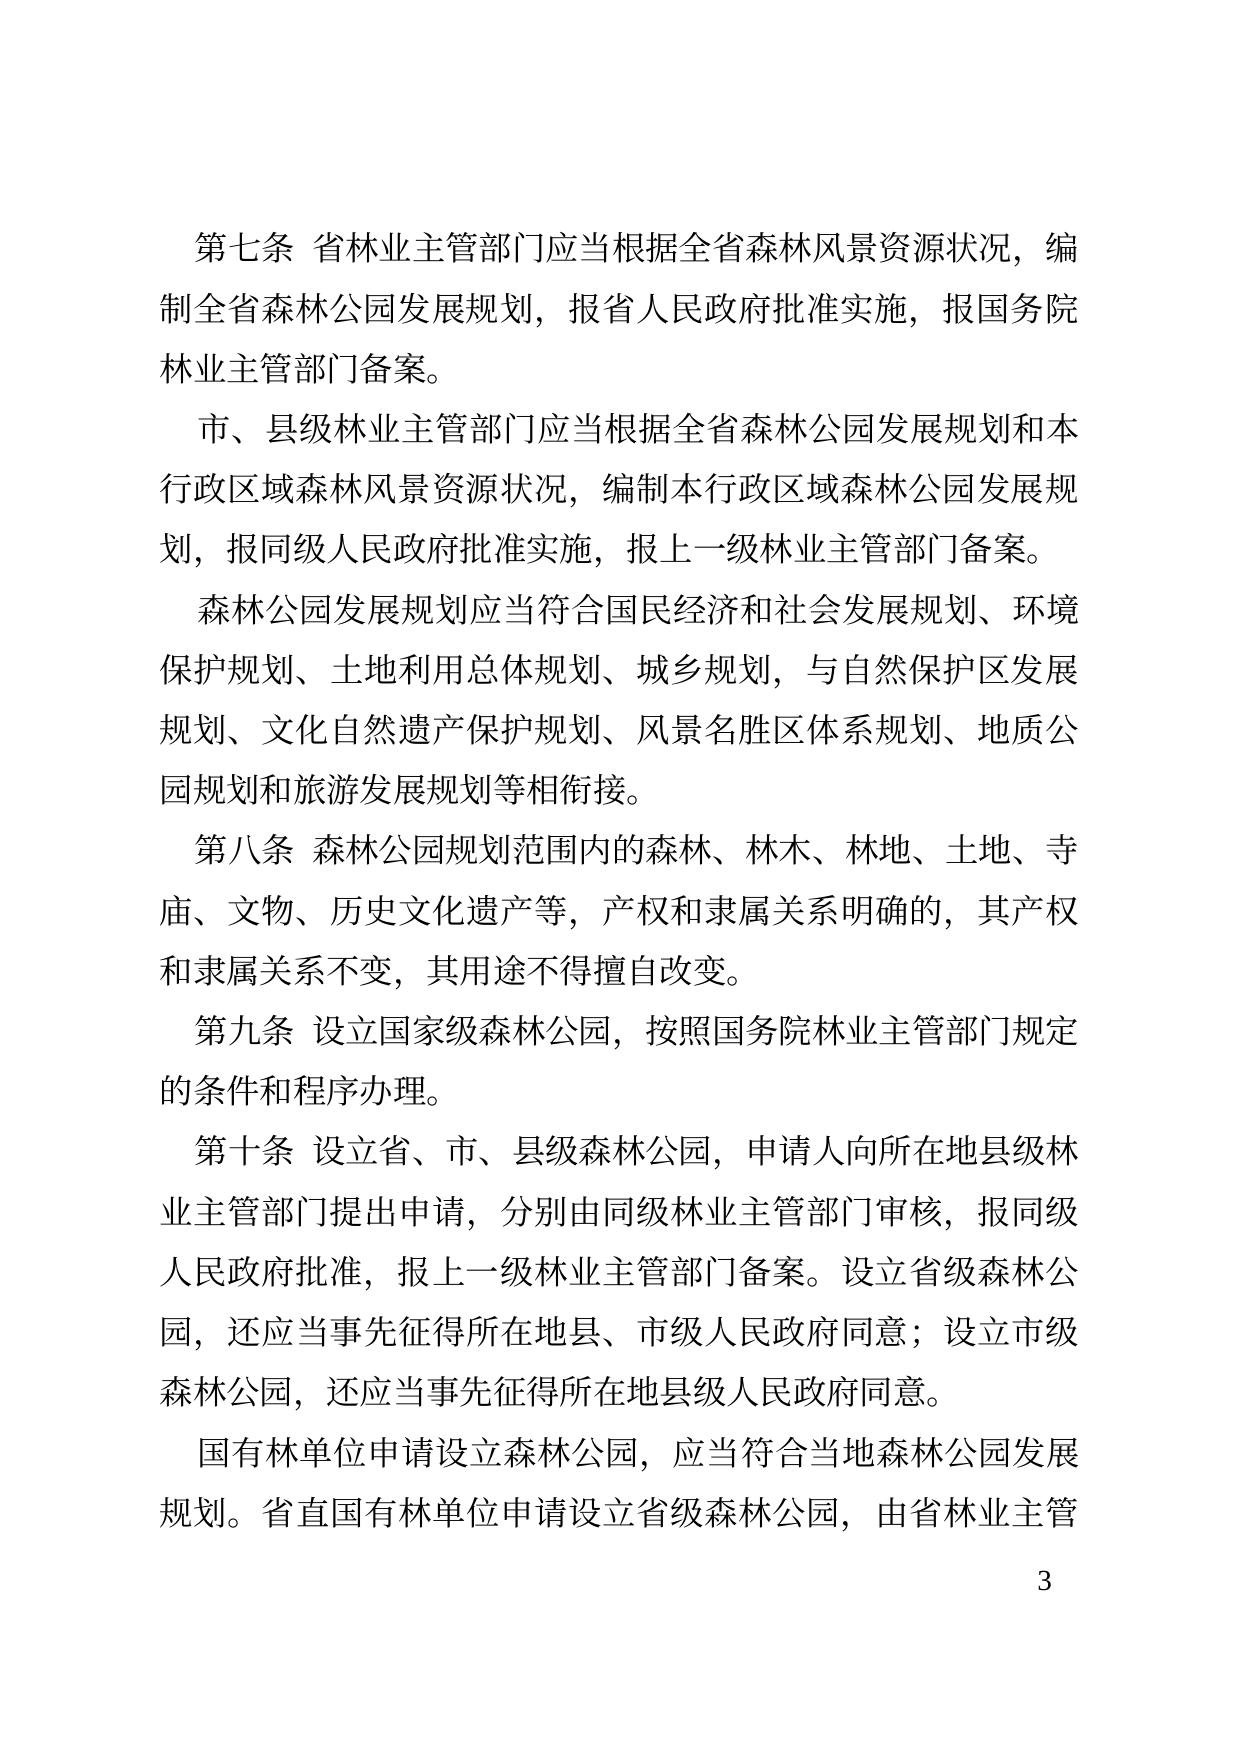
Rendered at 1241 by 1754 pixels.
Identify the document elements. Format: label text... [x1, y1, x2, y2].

text 第八条 森林公园规划范围内的森林、林木、林地、土地、寺庙、文物、历史文化遗产等，产权和隶属关系明确的，其产权和隶属关系不变，其用途不得擅自改变。 [159, 815, 1081, 995]
text 森林公园发展规划应当符合国民经济和社会发展规划、环境保护规划、土地利用总体规划、城乡规划，与自然保护区发展规划、文化自然遗产保护规划、风景名胜区体系规划、地质公园规划和旅游发展规划等相衔接。 [159, 574, 1081, 815]
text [159, 1417, 1081, 1537]
text 第十条 设立省、市、县级森林公园，申请人向所在地县级林业主管部门提出申请，分别由同级林业主管部门审核，报同级人民政府批准，报上一级林业主管部门备案。设立省级森林公园，还应当事先征得所在地县、市级人民政府同意；设立市级森林公园，还应当事先征得所在地县级人民政府同意。 [159, 1116, 1081, 1417]
text 第七条 省林业主管部门应当根据全省森林风景资源状况，编制全省森林公园发展规划，报省人民政府批准实施，报国务院林业主管部门备案。 [159, 213, 1081, 393]
text 市、县级林业主管部门应当根据全省森林公园发展规划和本行政区域森林风景资源状况，编制本行政区域森林公园发展规划，报同级人民政府批准实施，报上一级林业主管部门备案。 [159, 393, 1081, 574]
text 第九条 设立国家级森林公园，按照国务院林业主管部门规定的条件和程序办理。 [159, 995, 1081, 1116]
